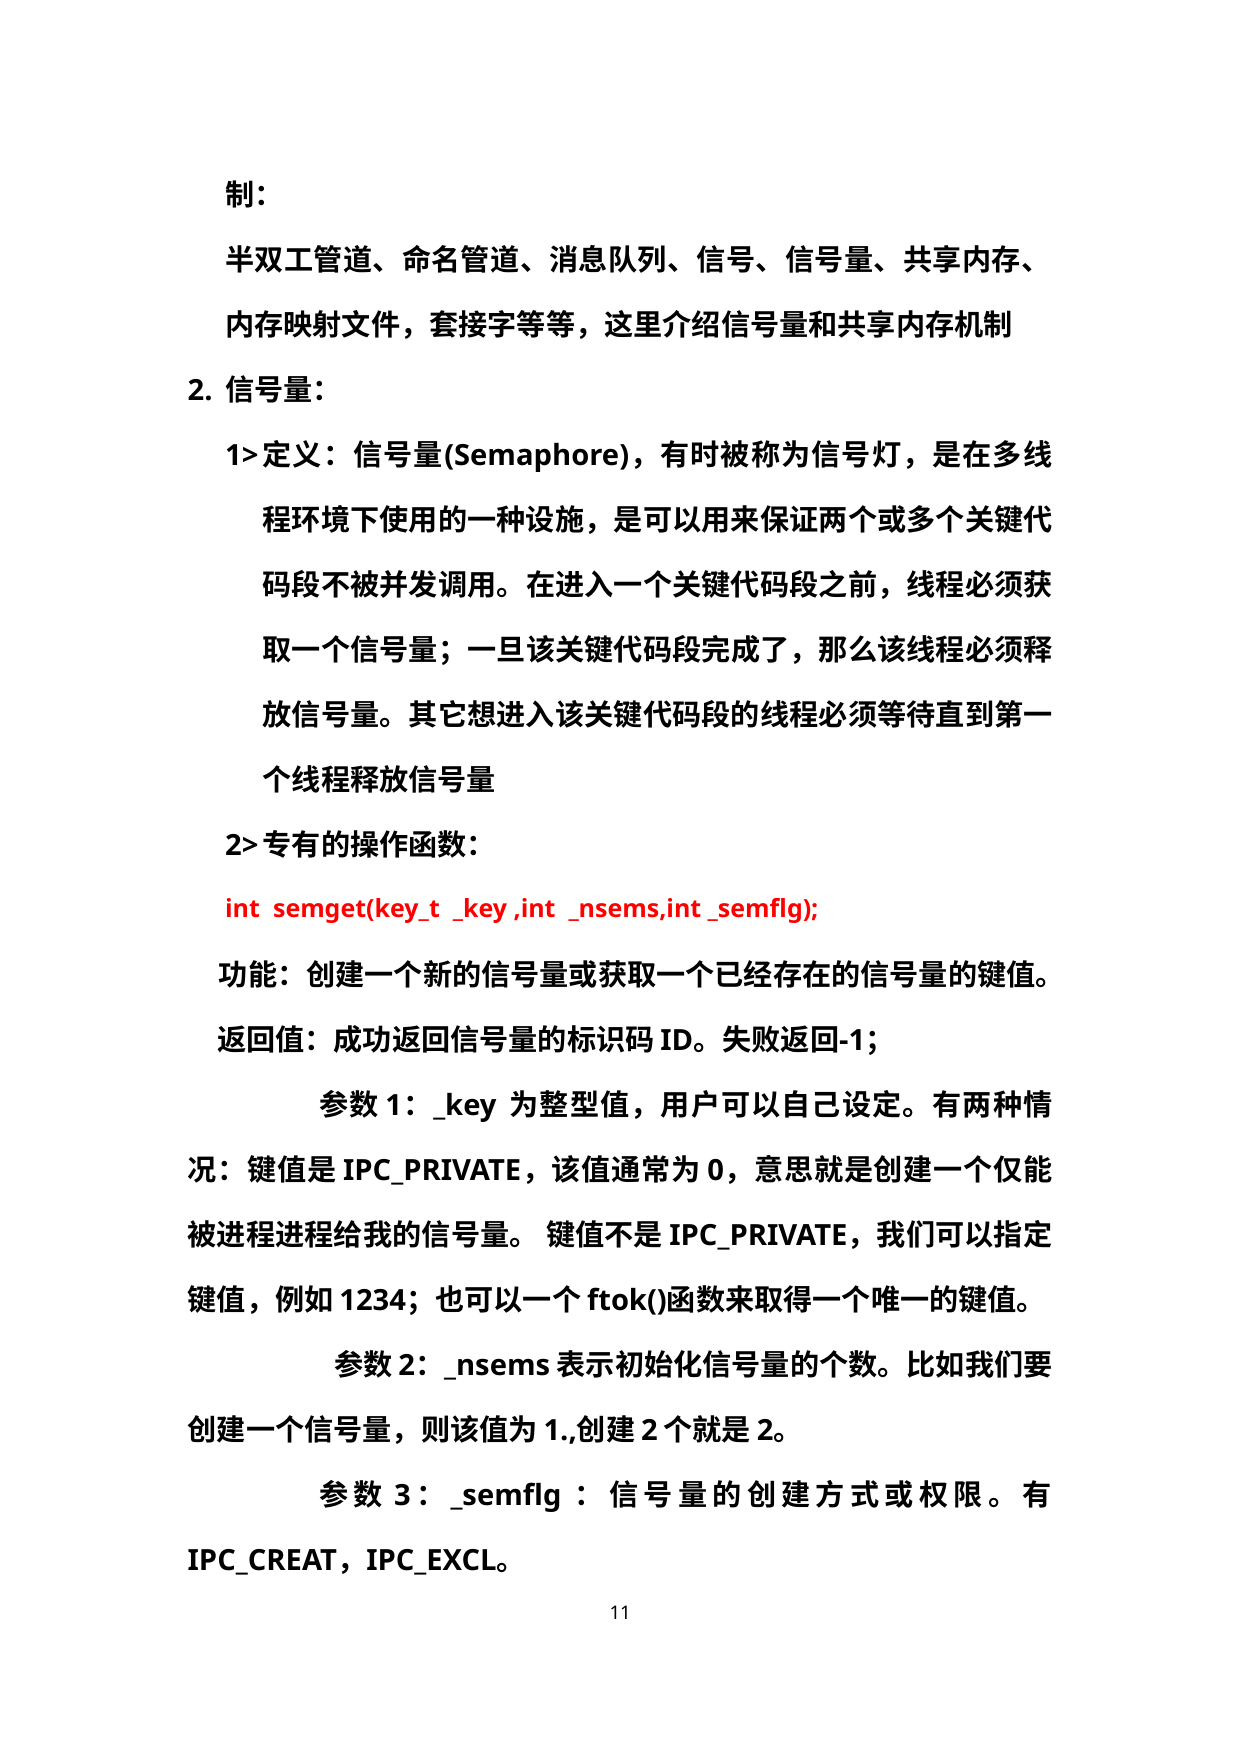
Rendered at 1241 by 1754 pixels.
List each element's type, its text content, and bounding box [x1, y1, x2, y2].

text 功能：创建一个新的信号量或获取一个已经存在的信号量的键值。 [219, 940, 1053, 1005]
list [187, 160, 1053, 225]
text 参数3：_semflg ：信号量的创建方式或权限。有IPC_CREAT，IPC_EXCL。 [187, 1460, 1053, 1590]
text 参数2：_nsems 表示初始化信号量的个数。比如我们要创建一个信号量，则该值为1.,创建2个就是2。 [187, 1330, 1053, 1460]
list 定义：信号量(Semaphore)，有时被称为信号灯，是在多线程环境下使用的一种设施，是可以用来保证两个或多个关键代码段不被并发调用。在进入一个关键代码段之前，线程必须获取一个信号量；一旦该关键代码段完成了，那么该线程必须释放信号量。其它想进入该关键代码段的线程必须等待直到第一个线程释放信号量 [225, 420, 1053, 810]
text 参数1：_key 为整型值，用户可以自己设定。有两种情况：键值是IPC_PRIVATE，该值通常为0，意思就是创建一个仅能被进程进程给我的信号量。 键值不是IPC_PRIVATE，我们可以指定键值，例如1234；也可以一个ftok()函数来取得一个唯一的键值。 [187, 1070, 1053, 1330]
list 专有的操作函数： [225, 810, 1053, 875]
list 信号量： [187, 355, 1053, 420]
list 半双工管道、命名管道、消息队列、信号、信号量、共享内存、内存映射文件，套接字等等，这里介绍信号量和共享内存机制 [225, 225, 1053, 355]
text int semget(key_t _key ,int _nsems,int _semflg); [225, 875, 1053, 940]
text 返回值：成功返回信号量的标识码ID。失败返回-1； [187, 1005, 1053, 1070]
